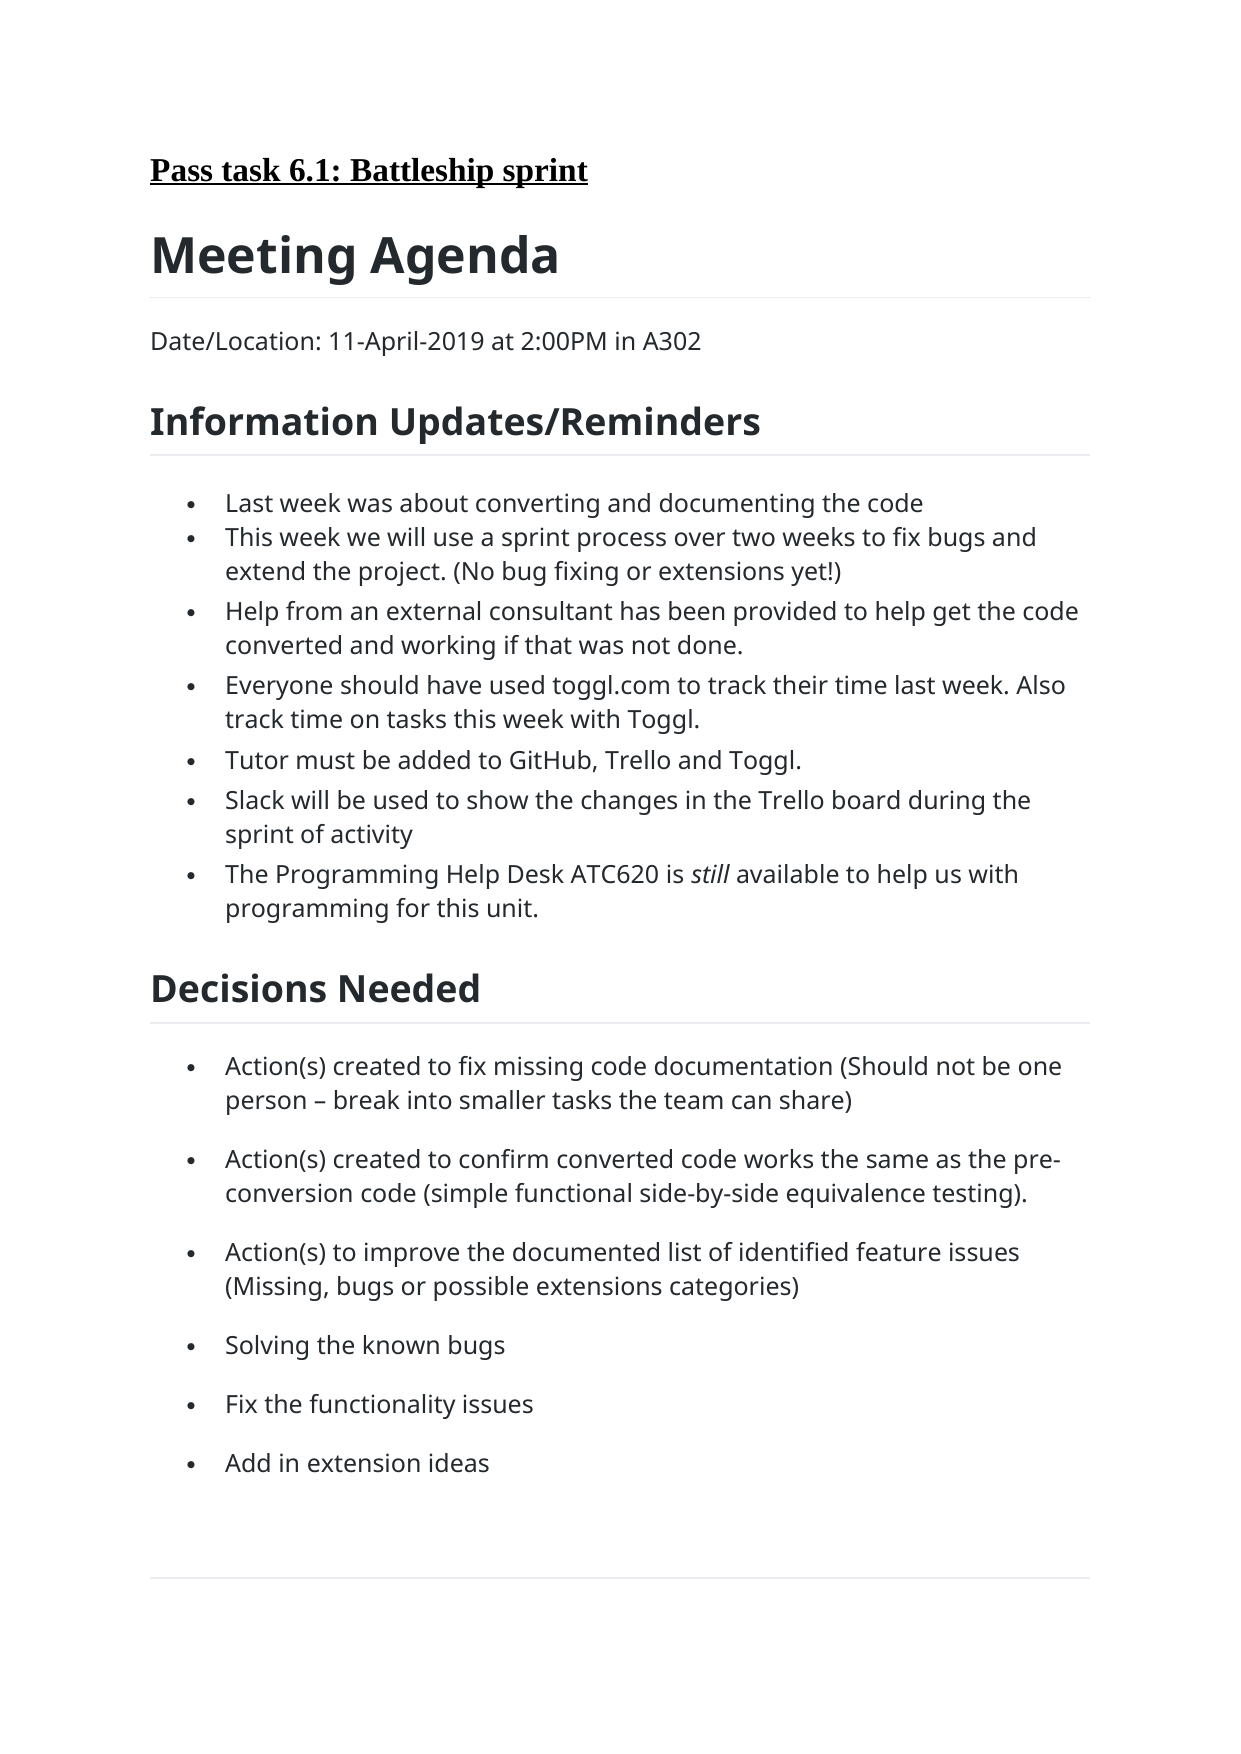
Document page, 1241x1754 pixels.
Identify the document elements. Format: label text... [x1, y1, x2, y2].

list Add in extension ideas [187, 1446, 1090, 1480]
list Everyone should have used toggl.com to track their time last week. Also track time on tasks this week with Toggl. [187, 668, 1090, 736]
list The Programming Help Desk ATC620 is still available to help us with programming for this unit. [187, 857, 1090, 925]
list Tutor must be added to GitHub, Trello and Toggl. [187, 742, 1090, 776]
text Pass task 6.1: Battleship sprint [150, 150, 1090, 188]
list This week we will use a sprint process over two weeks to fix bugs and extend the project. (No bug fixing or extensions yet!) [187, 519, 1090, 587]
text Information Updates/Reminders [150, 395, 1090, 454]
list Slack will be used to show the changes in the Trello board during the sprint of activity [187, 783, 1090, 851]
list Solving the known bugs [187, 1328, 1090, 1362]
text Date/Location: 11-April-2019 at 2:00PM in A302 [150, 323, 1090, 358]
list Fix the functionality issues [187, 1387, 1090, 1421]
list Action(s) to improve the documented list of identified feature issues (Missing, bugs or possible extensions categories) [187, 1235, 1090, 1303]
list Action(s) created to fix missing code documentation (Should not be one person – break into smaller tasks the team can share) [187, 1049, 1090, 1117]
text Meeting Agenda [150, 221, 1090, 297]
list Action(s) created to confirm converted code works the same as the pre-conversion code (simple functional side-by-side equivalence testing). [187, 1142, 1090, 1210]
list Help from an external consultant has been provided to help get the code converted and working if that was not done. [187, 594, 1090, 662]
list Last week was about converting and documenting the code [187, 485, 1090, 519]
text Decisions Needed [150, 963, 1090, 1022]
